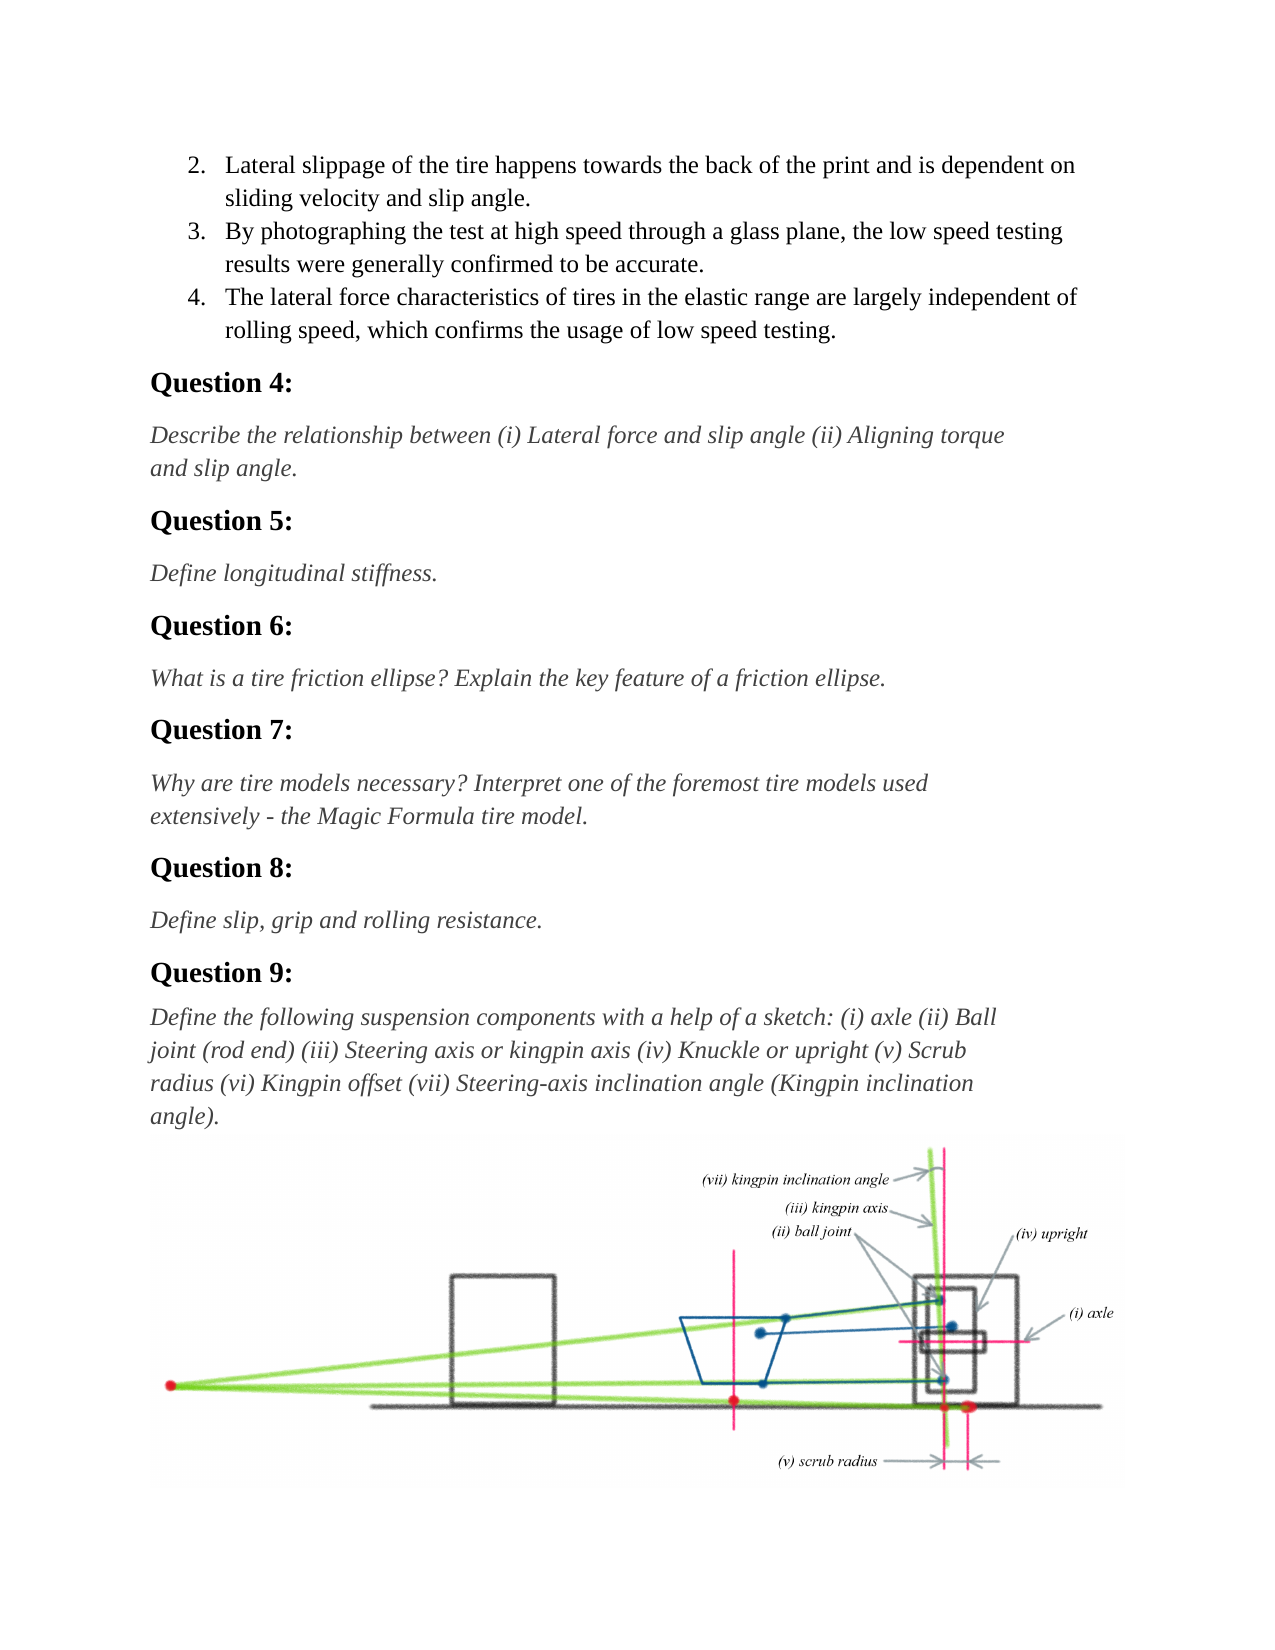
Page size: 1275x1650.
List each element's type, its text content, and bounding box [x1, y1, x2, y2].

subtitle Question 5: [150, 503, 1125, 536]
subtitle Question 6: [150, 608, 1125, 641]
list By photographing the test at high speed through a glass plane, the low speed testing results were generally confirmed to be accurate. [187, 216, 1125, 278]
picture [150, 1134, 1125, 1488]
list Lateral slippage of the tire happens towards the back of the print and is dependent on sliding velocity and slip angle. [187, 150, 1125, 212]
subtitle Question 9: [150, 955, 1125, 989]
list The lateral force characteristics of tires in the elastic range are largely independent of rolling speed, which confirms the usage of low speed testing. [187, 282, 1125, 344]
text Define slip, grip and rolling resistance. [150, 906, 1125, 934]
text Describe the relationship between (i) Lateral force and slip angle (ii) Aligning torque and slip angle. [150, 420, 1125, 482]
subtitle Question 4: [150, 365, 1125, 398]
text Define the following suspension components with a help of a sketch: (i) axle (ii) Ball joint (rod end) (iii) Steering axis or kingpin axis (iv) Knuckle or upright (v) Scrub radius (vi) Kingpin offset (vii) Steering-axis inclination angle (Kingpin inclination angle). [150, 1002, 1125, 1134]
subtitle Question 8: [150, 850, 1125, 884]
text Why are tire models necessary? Interpret one of the foremost tire models used extensively - the Magic Formula tire model. [150, 768, 1125, 829]
subtitle Question 7: [150, 712, 1125, 746]
text What is a tire friction ellipse? Explain the key feature of a friction ellipse. [150, 663, 1125, 692]
text Define longitudinal stiffness. [150, 558, 1125, 587]
